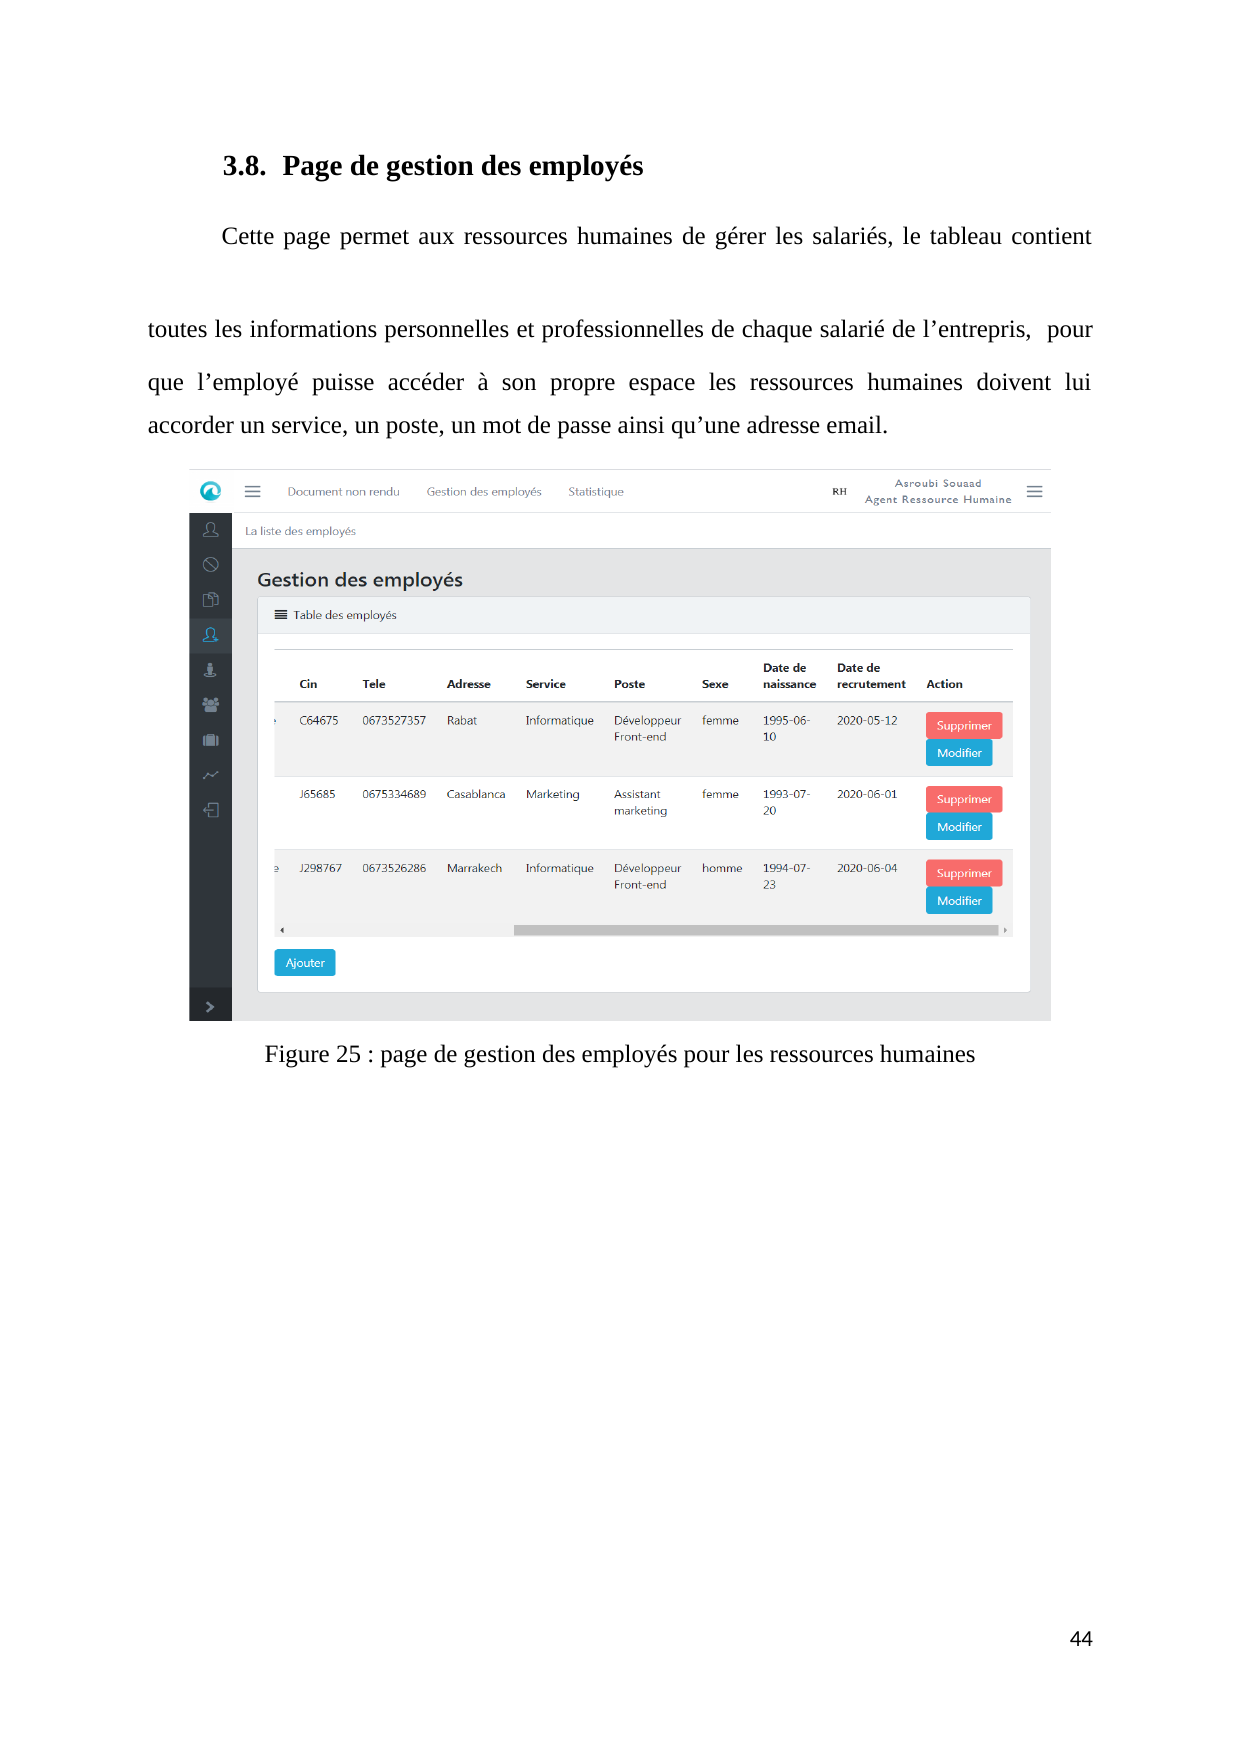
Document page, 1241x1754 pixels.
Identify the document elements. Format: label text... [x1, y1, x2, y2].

text Figure 25 : page de gestion des employés pour les ressources humaines [148, 1039, 1093, 1068]
subtitle Page de gestion des employés [223, 148, 1093, 181]
picture [189, 469, 1051, 1021]
text Cette page permet aux ressources humaines de gérer les salariés, le tableau contient toutes les informations personnelles et professionnelles de chaque salarié de l’entrepris, pour que l’employé puisse accéder à son propre espace les ressources humaines doivent lui accorder un service, un poste, un mot de passe ainsi qu’une adresse email. [148, 221, 1093, 438]
